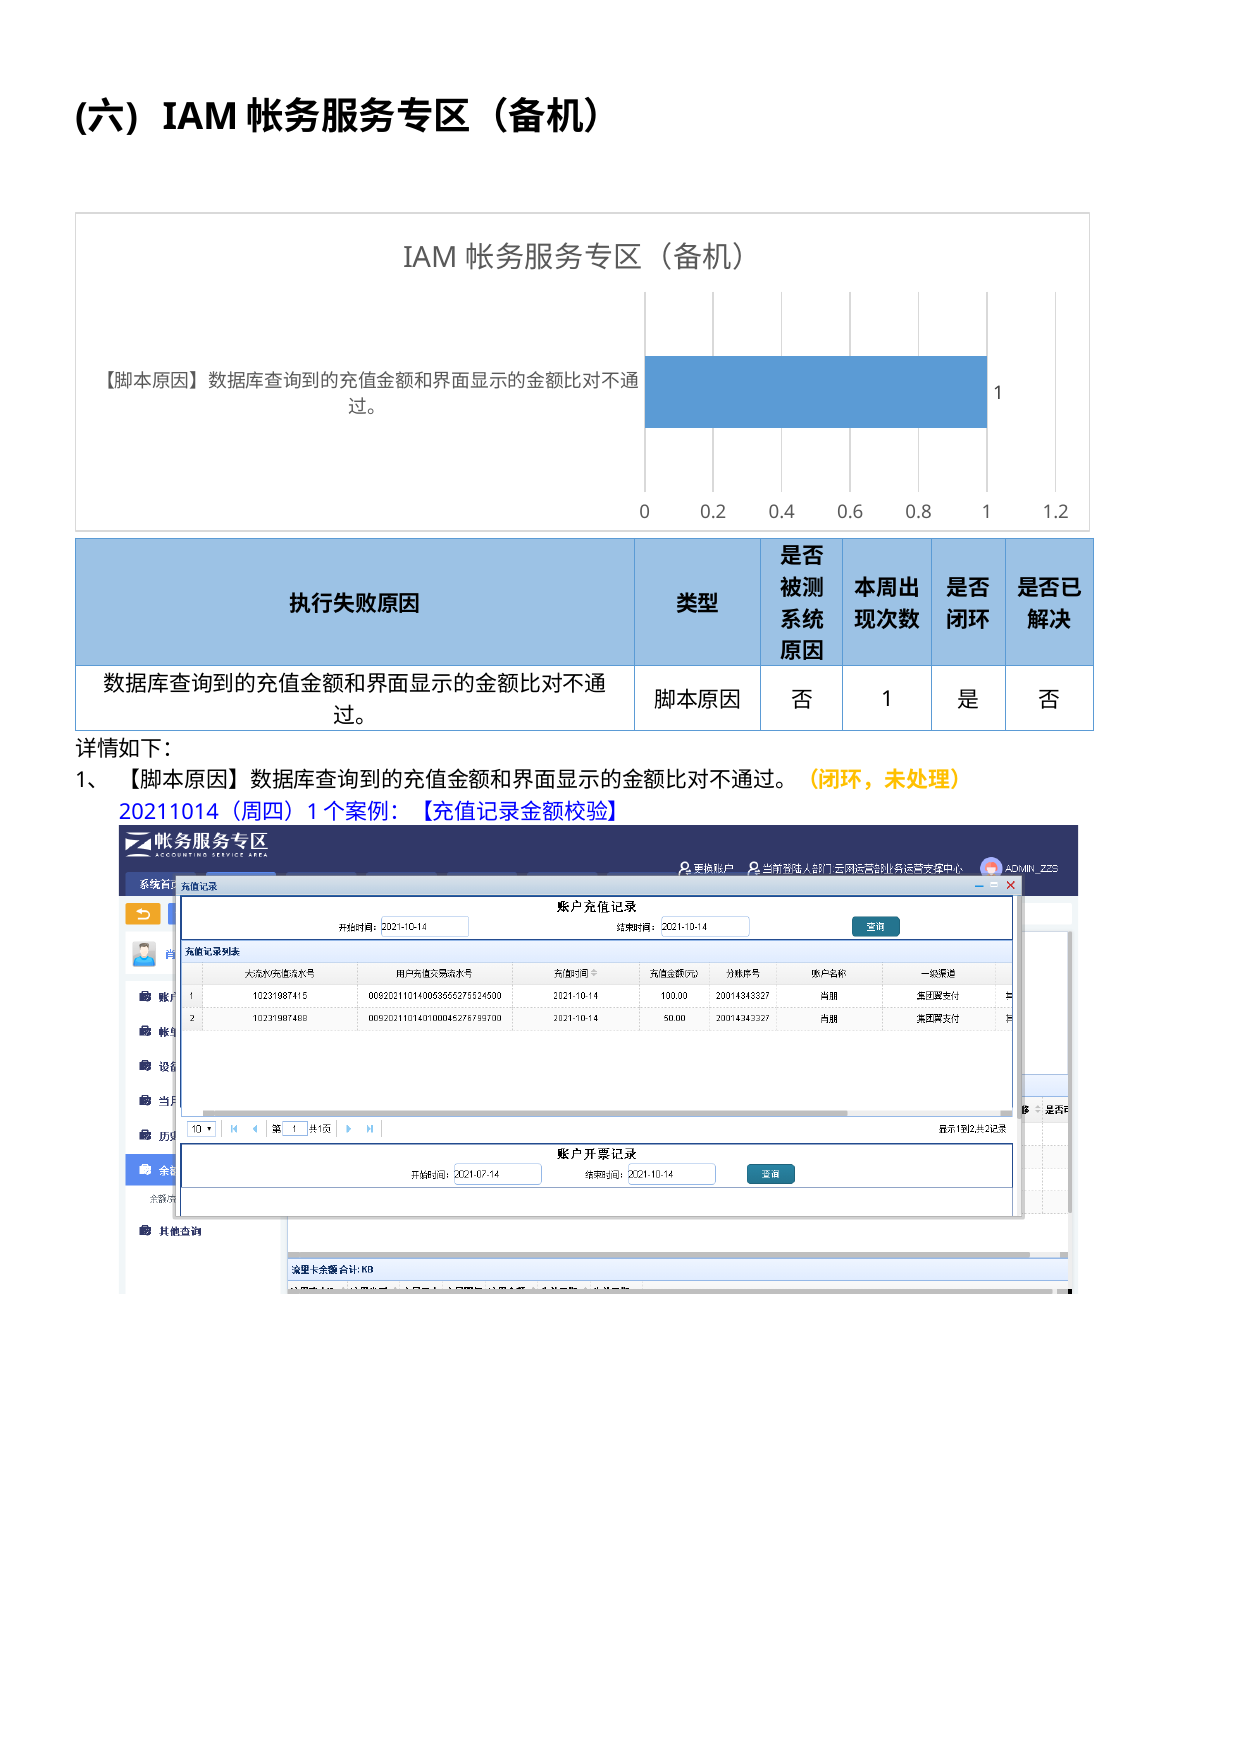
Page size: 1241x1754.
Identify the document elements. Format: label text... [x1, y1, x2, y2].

text 20211014（周四）1个案例：【充值记录金额校验】 [75, 794, 1165, 826]
table_cell 是 [932, 666, 1005, 729]
text 详情如下： [75, 731, 1165, 762]
table_cell 脚本原因 [635, 666, 760, 729]
table_cell 1 [843, 666, 931, 729]
picture [118, 825, 1079, 1294]
table_header 是否被测系统原因 [761, 539, 842, 665]
table_cell 否 [1006, 666, 1093, 729]
subtitle IAM帐务服务专区（备机） [75, 81, 1165, 146]
table_header 执行失败原因 [76, 539, 634, 665]
table_header 类型 [635, 539, 760, 665]
table_header 是否已解决 [1006, 539, 1093, 665]
table_header 是否闭环 [932, 539, 1005, 665]
table_cell 数据库查询到的充值金额和界面显示的金额比对不通过。 [76, 666, 634, 729]
table_header 本周出现次数 [843, 539, 931, 665]
table_cell 否 [761, 666, 842, 729]
list 【脚本原因】数据库查询到的充值金额和界面显示的金额比对不通过。（闭环，未处理） [75, 762, 1165, 794]
